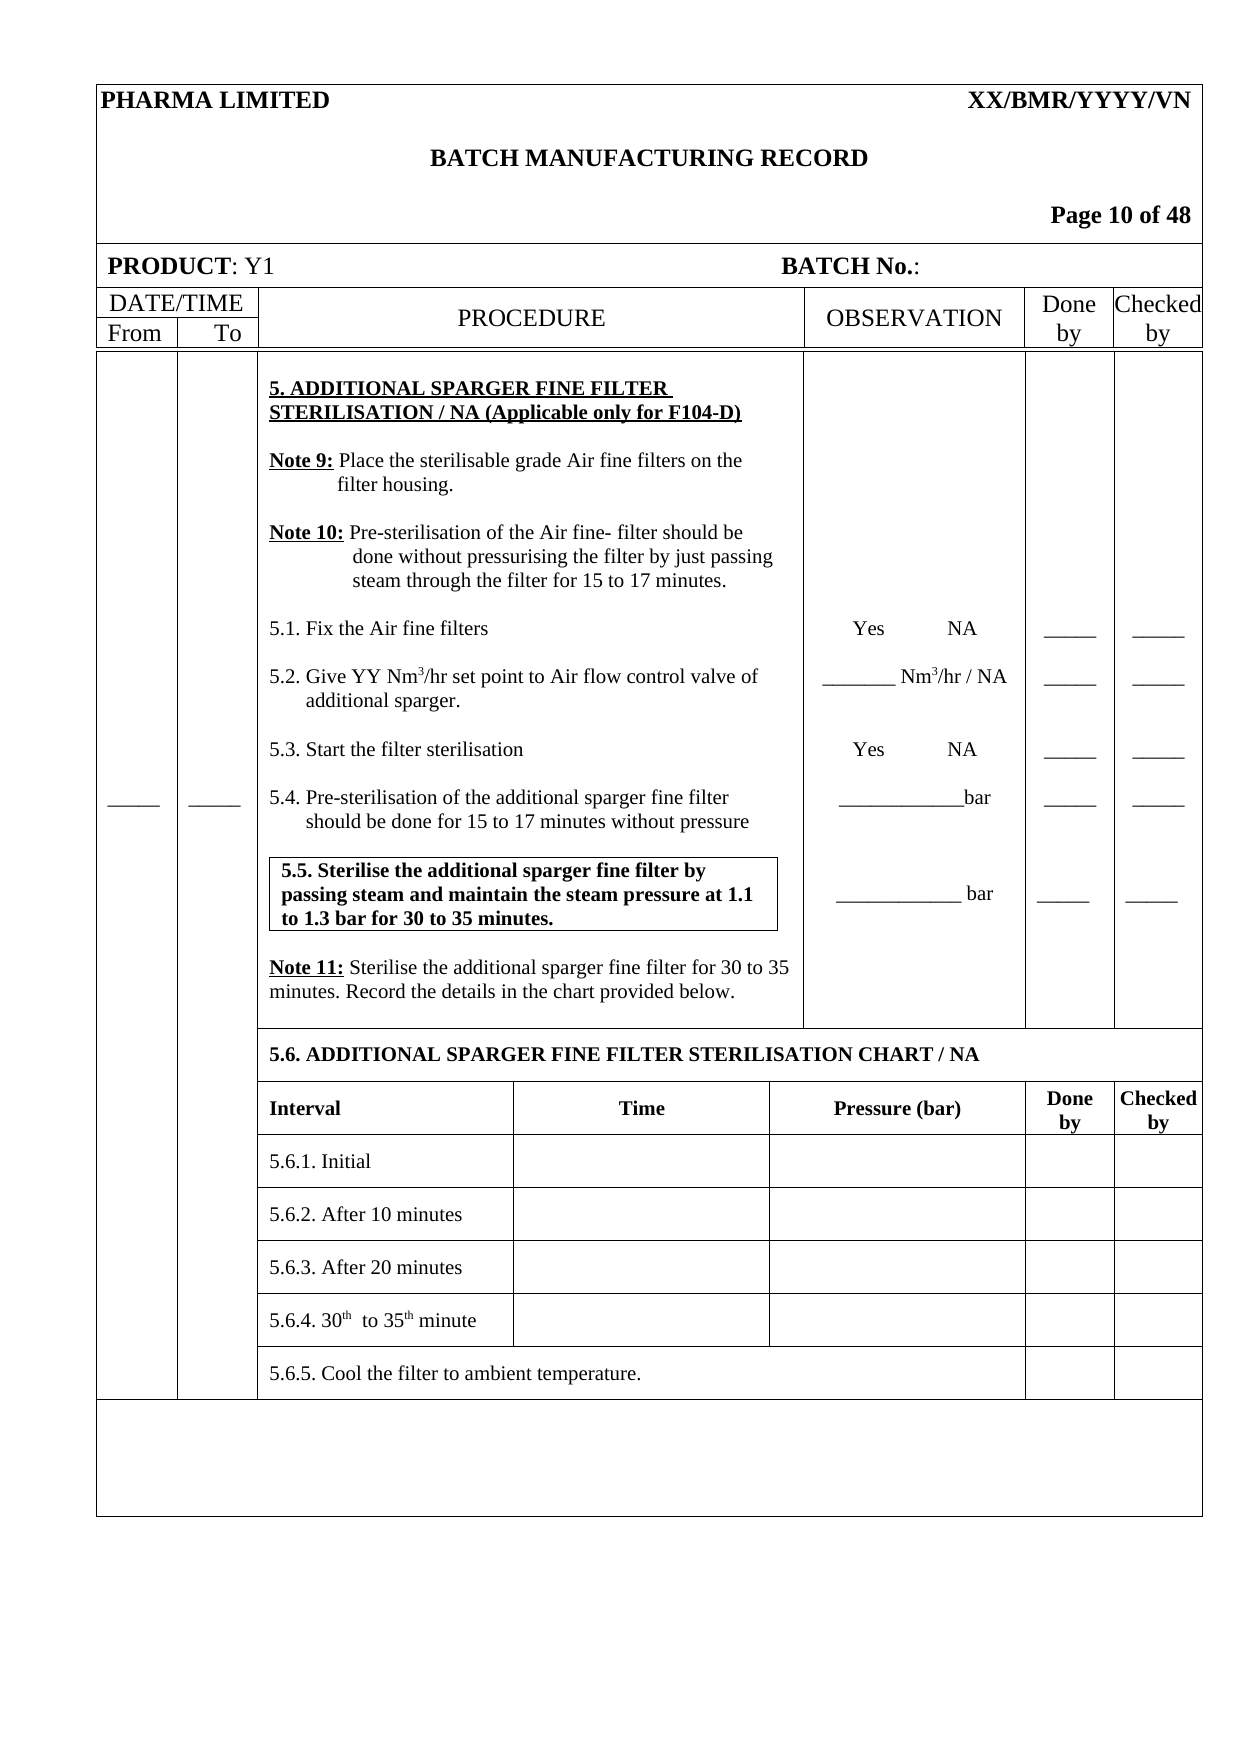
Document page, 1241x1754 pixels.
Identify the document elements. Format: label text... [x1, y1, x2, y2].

table_cell Checked by [1115, 1082, 1202, 1134]
table_cell [1026, 1188, 1114, 1240]
table_header 5. ADDITIONAL SPARGER FINE FILTER STERILISATION / NA (Applicable only for F104-D) Note 9: Place the sterilisable grade Air fine filters on the filter housing. Note 10: Pre-sterilisation of the Air fine- filter should be done without pressurising the filter by just passing steam through the filter for 15 to 17 minutes. 5.1. Fix the Air fine filters 5.2. Give YY Nm3/hr set point to Air flow control valve of additional sparger. 5.3. Start the filter sterilisation 5.4. Pre-sterilisation of the additional sparger fine filter should be done for 15 to 17 minutes without pressure Note 11: Sterilise the additional sparger fine filter for 30 to 35 minutes. Record the details in the chart provided below. [258, 352, 803, 1027]
table_cell [1115, 1347, 1202, 1399]
table_cell [514, 1241, 769, 1293]
table_cell Done by [1026, 1082, 1114, 1134]
table_cell [770, 1188, 1025, 1240]
table_cell [770, 1135, 1025, 1187]
table_cell [1115, 1188, 1202, 1240]
table_cell [770, 1294, 1025, 1346]
table_cell Time [514, 1082, 769, 1134]
table_cell [1026, 1347, 1114, 1399]
table_cell [514, 1135, 769, 1187]
table_cell Pressure (bar) [770, 1082, 1025, 1134]
table_cell [1026, 1135, 1114, 1187]
table_header _____ _____ _____ _____ _____ [1026, 352, 1114, 1027]
table_cell 5.6.1. Initial [258, 1135, 513, 1187]
table_cell [1026, 1294, 1114, 1346]
table_cell 5.6.5. Cool the filter to ambient temperature. [258, 1347, 1025, 1399]
table_cell 5.6. ADDITIONAL SPARGER FINE FILTER STERILISATION CHART / NA [258, 1029, 1202, 1081]
table_header _____ _____ _____ _____ _____ [1115, 352, 1202, 1027]
table_header _____ [178, 352, 257, 1399]
table_cell [1115, 1135, 1202, 1187]
table_cell 5.6.2. After 10 minutes [258, 1188, 513, 1240]
table_cell [514, 1188, 769, 1240]
table_cell 5.6.4. 30th to 35th minute [258, 1294, 513, 1346]
table_header Yes NA _______ Nm3/hr / NA Yes NA ____________bar ____________ bar [804, 352, 1025, 1027]
table_header _____ [97, 352, 177, 1399]
table_cell [1115, 1294, 1202, 1346]
table_cell Interval [258, 1082, 513, 1134]
table_cell [770, 1241, 1025, 1293]
table_cell [514, 1294, 769, 1346]
table_cell 5.6.3. After 20 minutes [258, 1241, 513, 1293]
table_cell [97, 1400, 1202, 1516]
table_cell [1115, 1241, 1202, 1293]
table_cell [1026, 1241, 1114, 1293]
